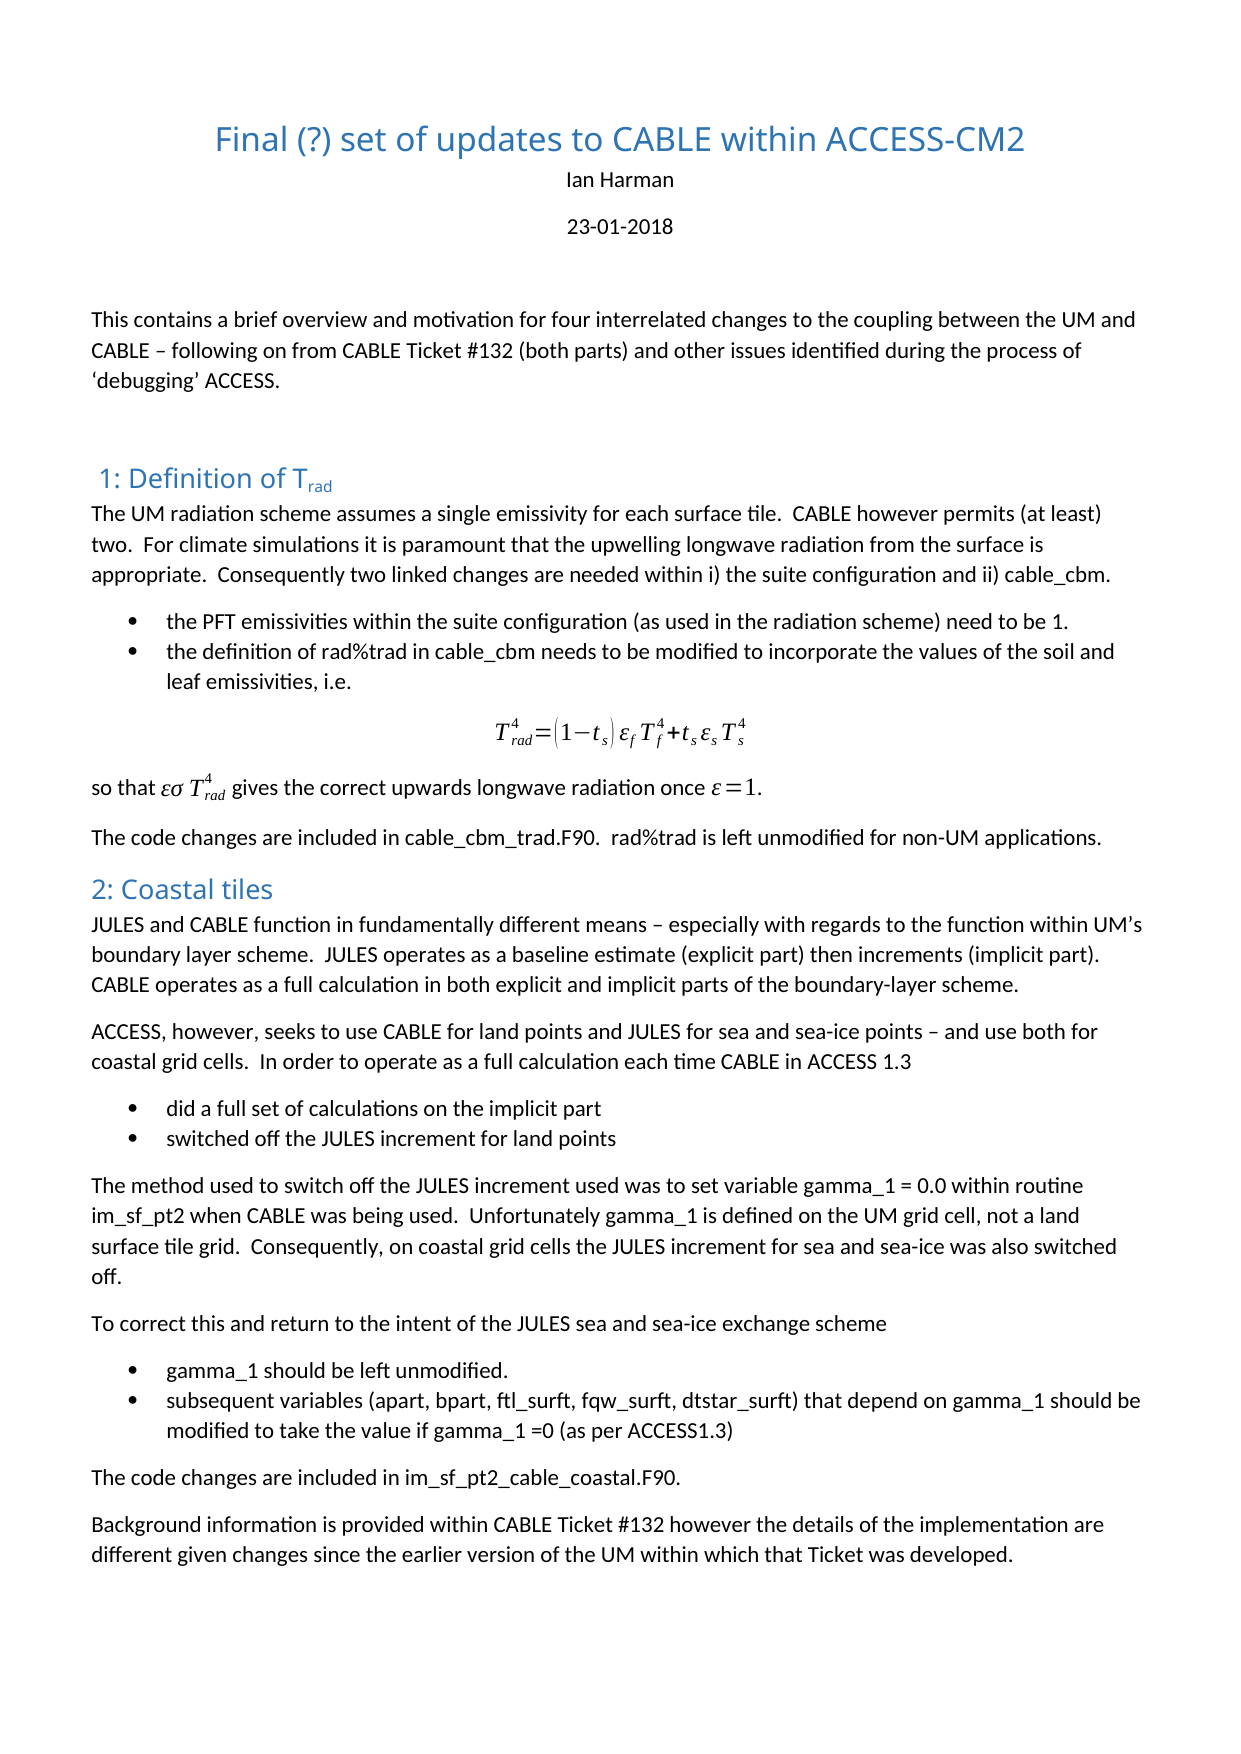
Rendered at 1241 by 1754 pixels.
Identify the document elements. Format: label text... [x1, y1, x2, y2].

list the PFT emissivities within the suite configuration (as used in the radiation scheme) need to be 1. [128, 607, 1149, 635]
text JULES and CABLE function in fundamentally different means – especially with regards to the function within UM’s boundary layer scheme. JULES operates as a baseline estimate (explicit part) then increments (implicit part). CABLE operates as a full calculation in both explicit and implicit parts of the boundary-layer scheme. [91, 910, 1149, 998]
list the definition of rad%trad in cable_cbm needs to be modified to incorporate the values of the soil and leaf emissivities, i.e. [128, 637, 1149, 695]
text 23-01-2018 [91, 212, 1149, 240]
list gamma_1 should be left unmodified. [128, 1356, 1149, 1384]
text This contains a brief overview and motivation for four interrelated changes to the coupling between the UM and CABLE – following on from CABLE Ticket #132 (both parts) and other issues identified during the process of ‘debugging’ ACCESS. [91, 306, 1149, 394]
subtitle 2: Coastal tiles [91, 870, 1149, 907]
text so that gives the correct upwards longwave radiation once . [91, 769, 1149, 804]
subtitle Final (?) set of updates to CABLE within ACCESS-CM2 [91, 116, 1149, 161]
text Background information is provided within CABLE Ticket #132 however the details of the implementation are different given changes since the earlier version of the UM within which that Ticket was developed. [91, 1510, 1149, 1568]
text The code changes are included in im_sf_pt2_cable_coastal.F90. [91, 1463, 1149, 1491]
text Ian Harman [91, 165, 1149, 193]
list switched off the JULES increment for land points [128, 1124, 1149, 1152]
subtitle 1: Definition of Trad [91, 460, 1149, 497]
text The code changes are included in cable_cbm_trad.F90. rad%trad is left unmodified for non-UM applications. [91, 823, 1149, 851]
text ACCESS, however, seeks to use CABLE for land points and JULES for sea and sea-ice points – and use both for coastal grid cells. In order to operate as a full calculation each time CABLE in ACCESS 1.3 [91, 1017, 1149, 1075]
text The method used to switch off the JULES increment used was to set variable gamma_1 = 0.0 within routine im_sf_pt2 when CABLE was being used. Unfortunately gamma_1 is defined on the UM grid cell, not a land surface tile grid. Consequently, on coastal grid cells the JULES increment for sea and sea-ice was also switched off. [91, 1171, 1149, 1290]
list subsequent variables (apart, bpart, ftl_surft, fqw_surft, dtstar_surft) that depend on gamma_1 should be modified to take the value if gamma_1 =0 (as per ACCESS1.3) [128, 1386, 1149, 1444]
list did a full set of calculations on the implicit part [128, 1094, 1149, 1122]
text To correct this and return to the intent of the JULES sea and sea-ice exchange scheme [91, 1309, 1149, 1337]
text The UM radiation scheme assumes a single emissivity for each surface tile. CABLE however permits (at least) two. For climate simulations it is paramount that the upwelling longwave radiation from the surface is appropriate. Consequently two linked changes are needed within i) the suite configuration and ii) cable_cbm. [91, 499, 1149, 588]
